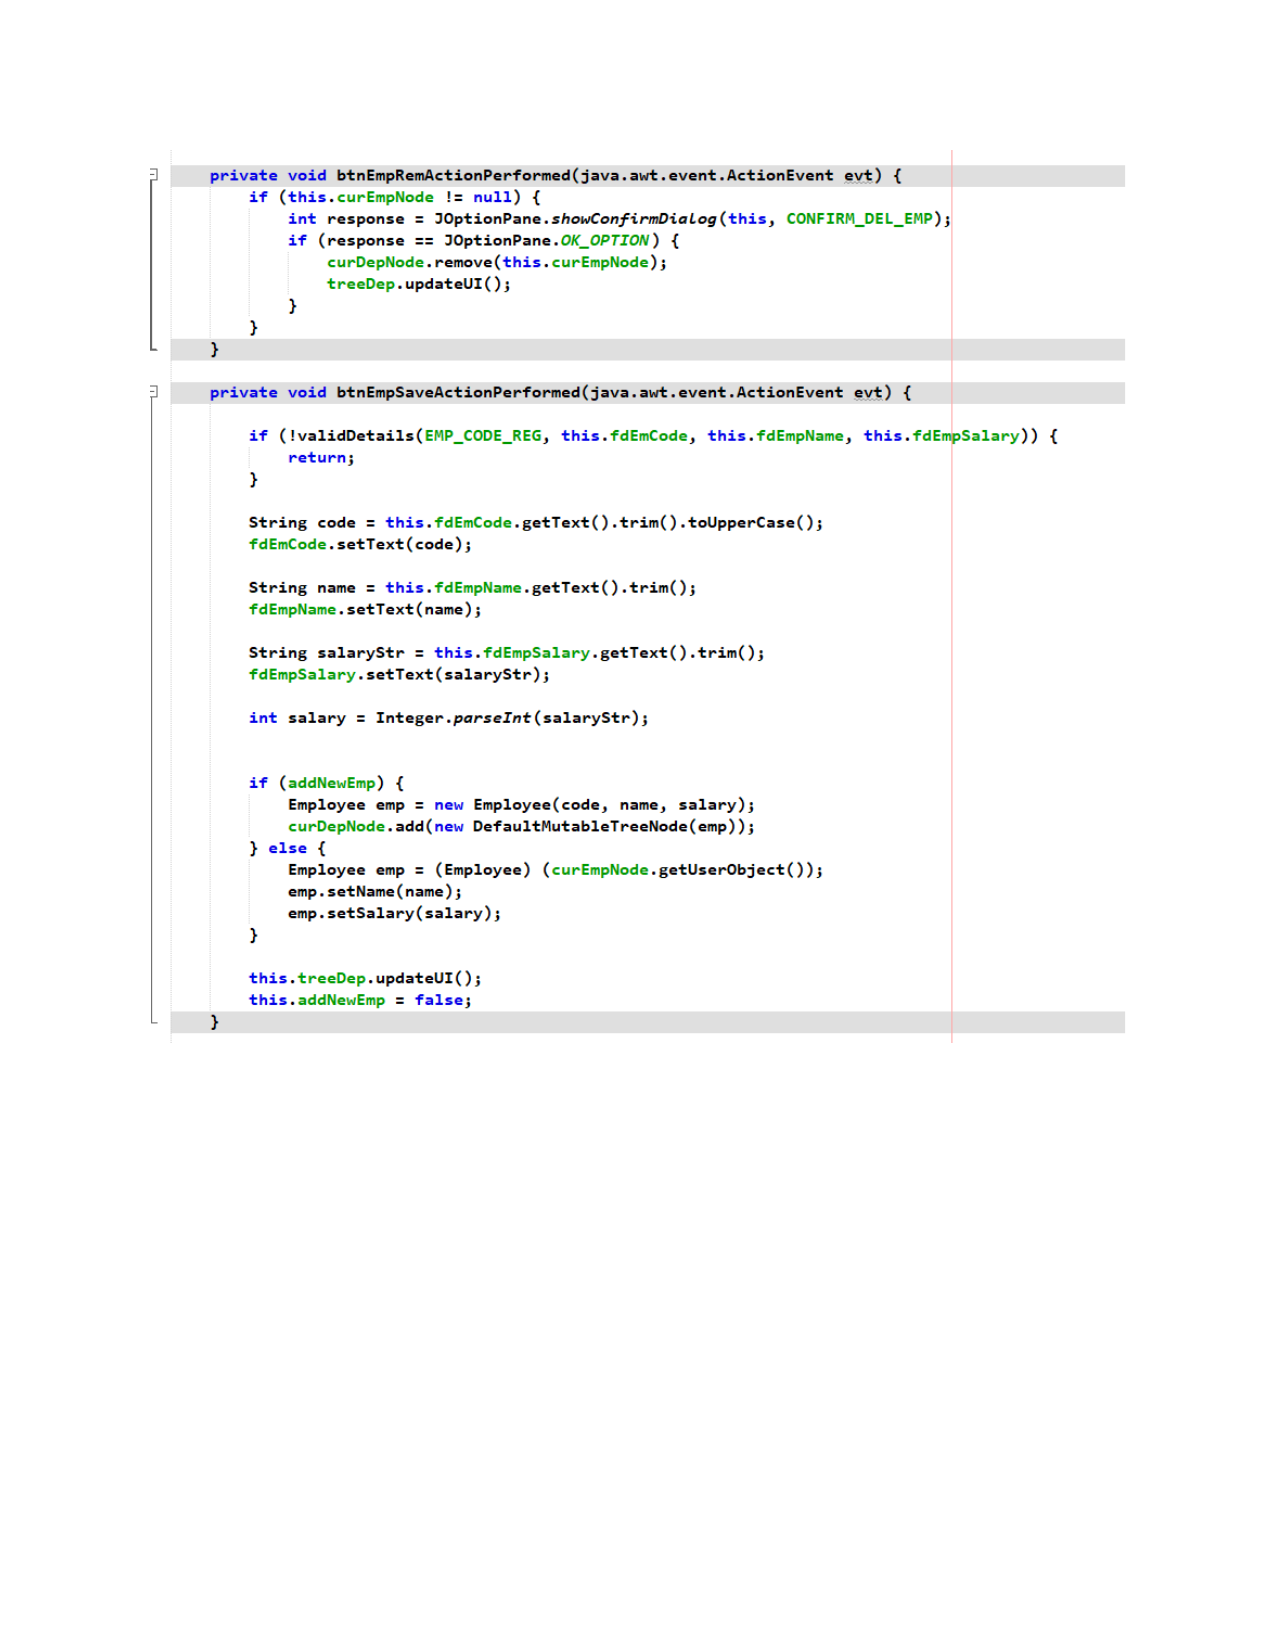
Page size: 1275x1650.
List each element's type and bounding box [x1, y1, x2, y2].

picture [150, 150, 1125, 1043]
